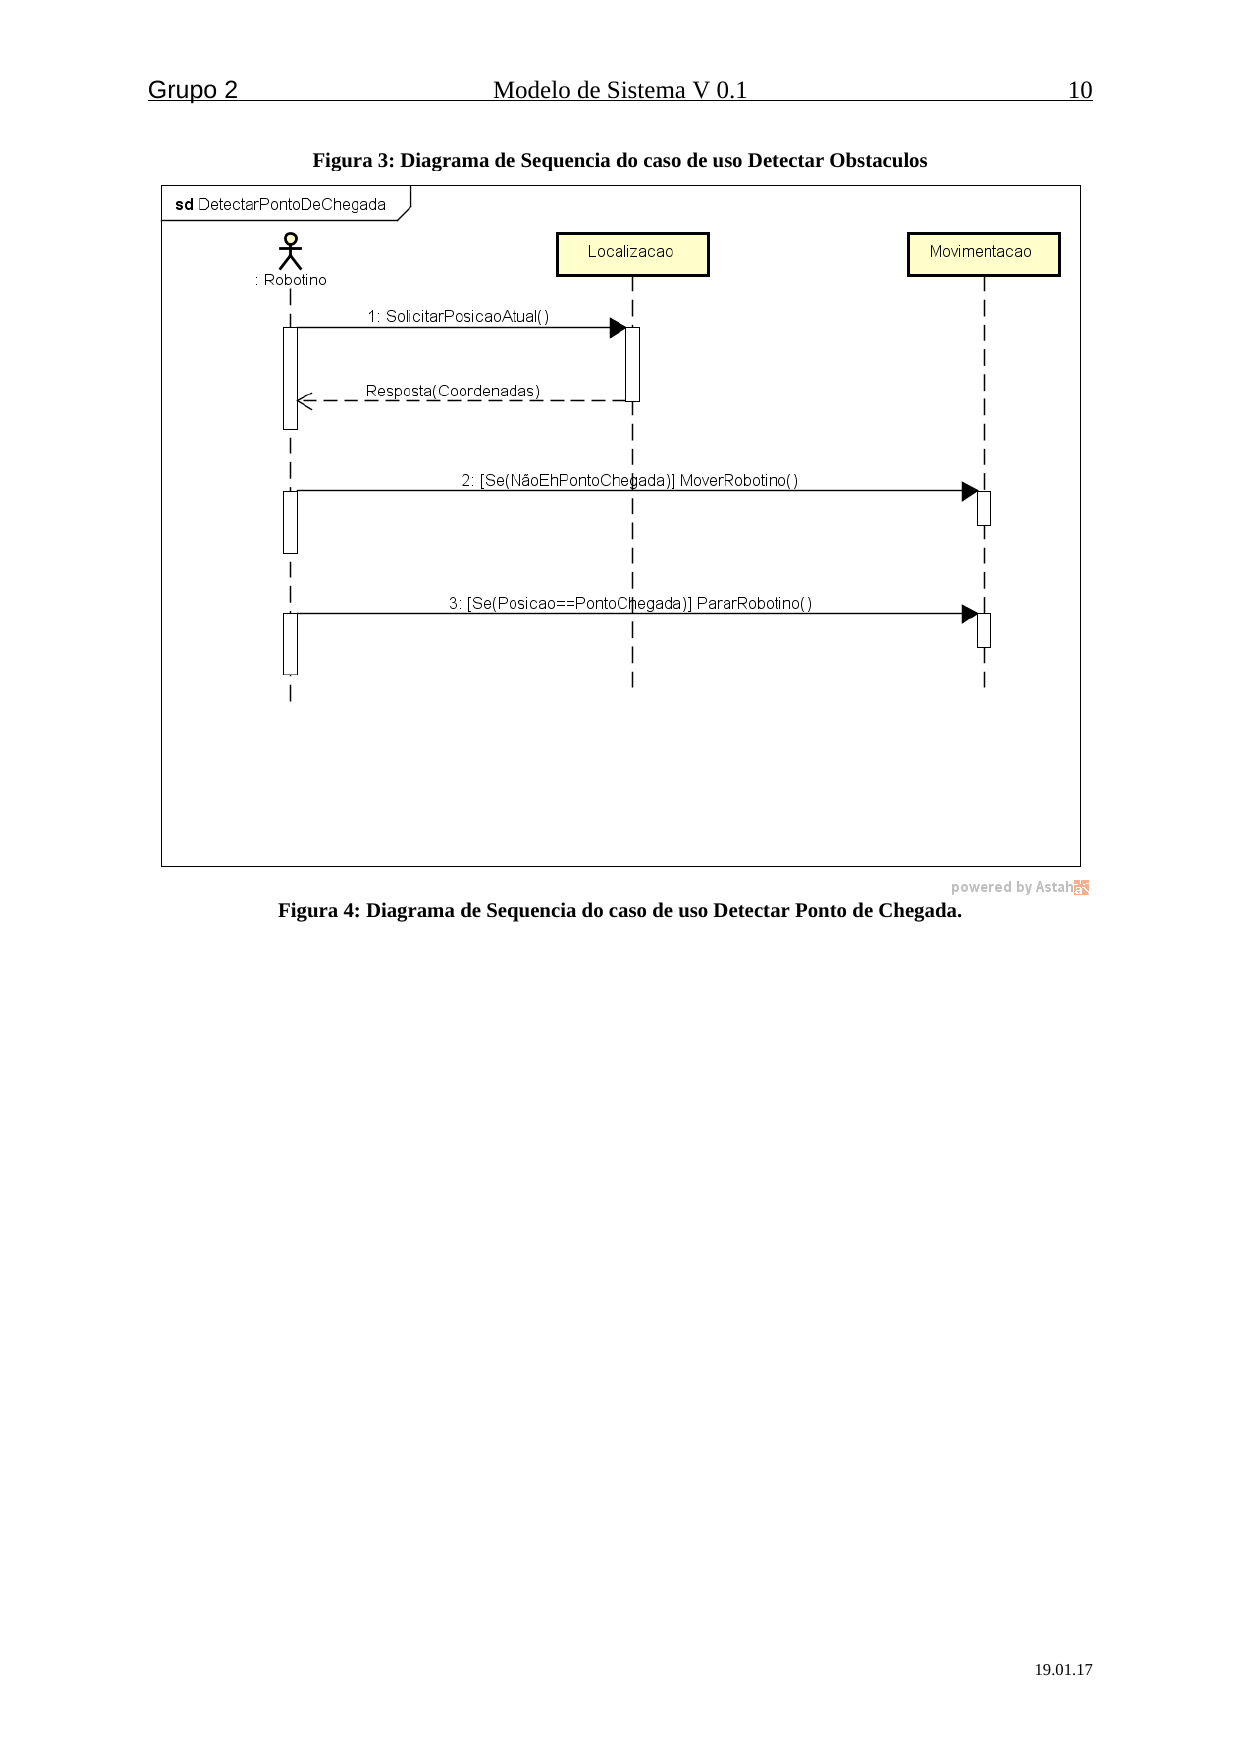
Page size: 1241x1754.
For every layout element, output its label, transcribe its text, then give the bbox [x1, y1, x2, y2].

text Figura 3: Diagrama de Sequencia do caso de uso Detectar Obstaculos [148, 148, 1092, 171]
text Figura 4: Diagrama de Sequencia do caso de uso Detectar Ponto de Chegada. [148, 899, 1092, 922]
